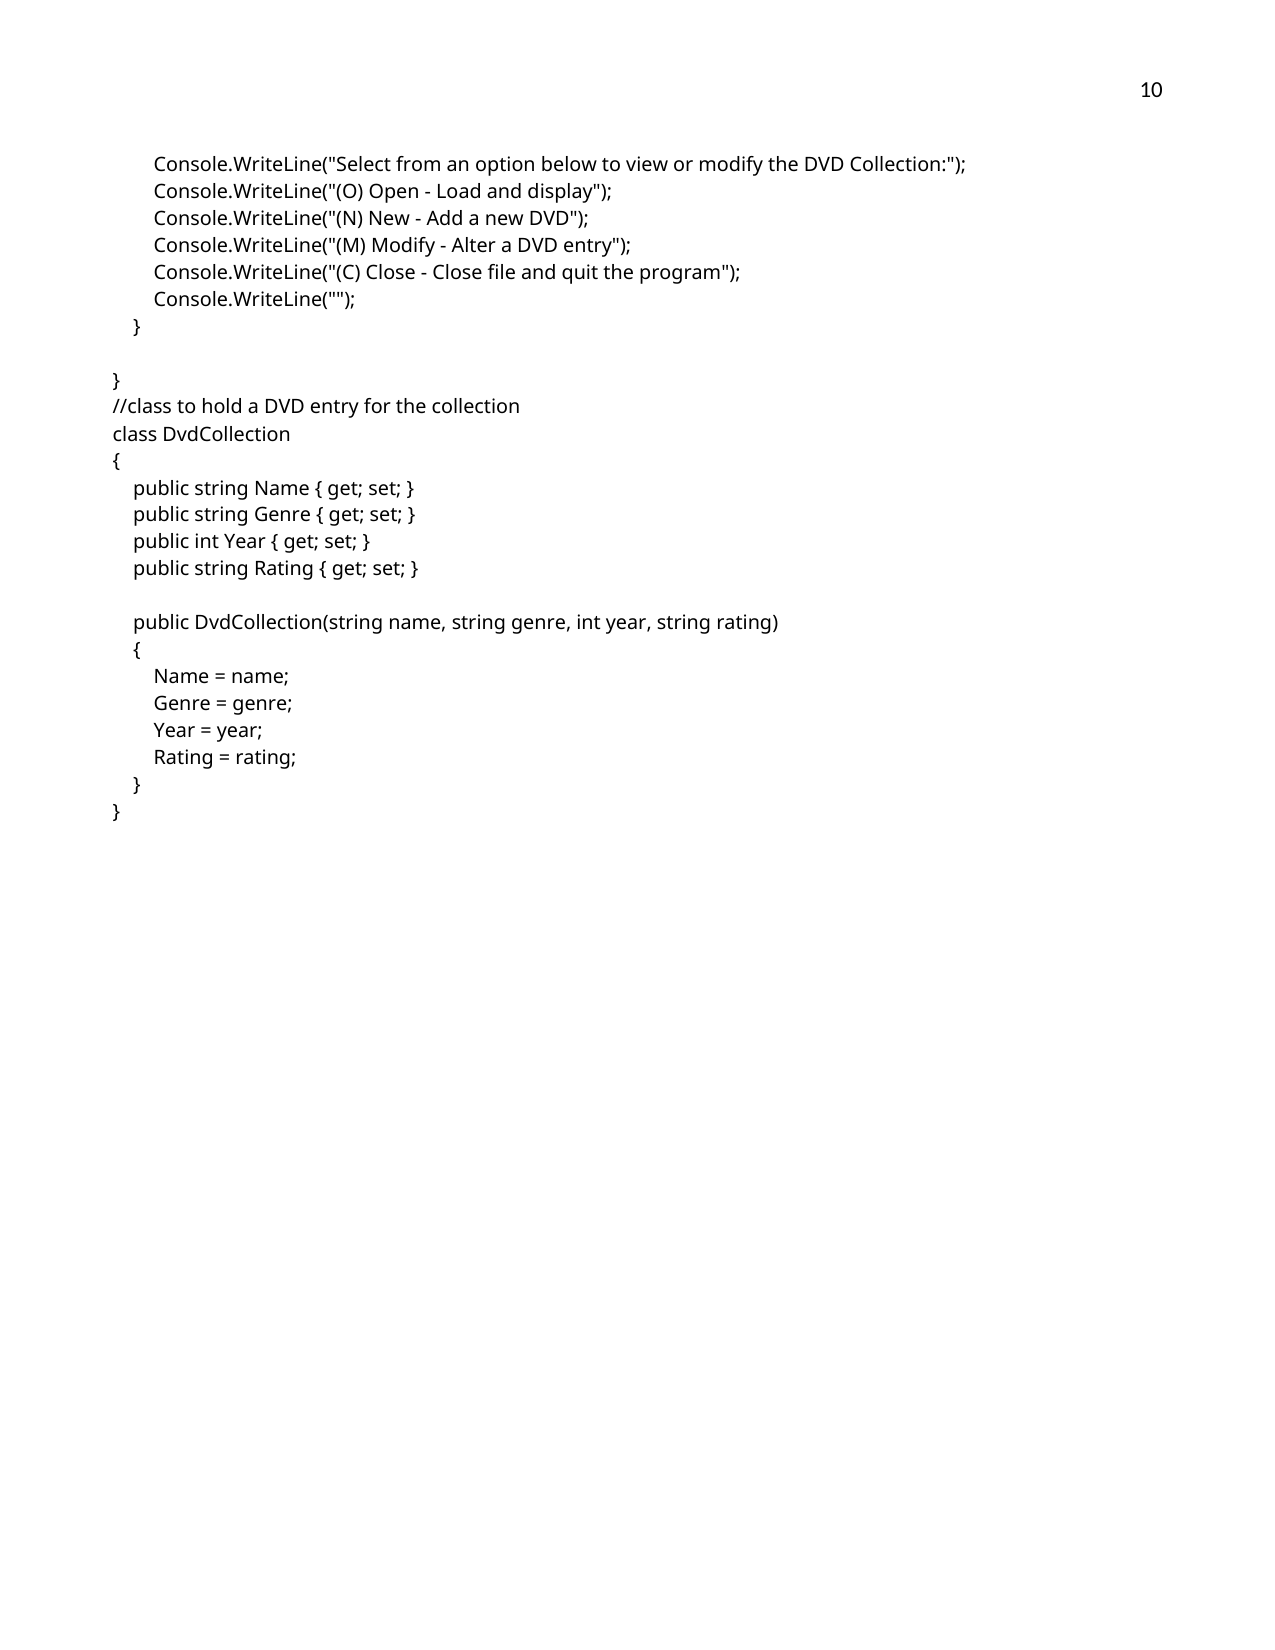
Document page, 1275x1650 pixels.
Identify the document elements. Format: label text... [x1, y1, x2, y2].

text public string Rating { get; set; } [112, 555, 1162, 582]
text } [112, 771, 1162, 797]
text //class to hold a DVD entry for the collection [112, 393, 1162, 420]
text { [112, 636, 1162, 663]
text Console.WriteLine("(C) Close - Close file and quit the program"); [112, 258, 1162, 285]
text Rating = rating; [112, 743, 1162, 771]
text public int Year { get; set; } [112, 528, 1162, 555]
text public string Genre { get; set; } [112, 501, 1162, 528]
text Console.WriteLine("(N) New - Add a new DVD"); [112, 204, 1162, 231]
text Genre = genre; [112, 689, 1162, 717]
text } [112, 797, 1162, 824]
text public DvdCollection(string name, string genre, int year, string rating) [112, 609, 1162, 636]
text public string Name { get; set; } [112, 474, 1162, 501]
text class DvdCollection [112, 420, 1162, 447]
text Console.WriteLine(""); [112, 285, 1162, 312]
text Console.WriteLine("(M) Modify - Alter a DVD entry"); [112, 231, 1162, 258]
text Console.WriteLine("Select from an option below to view or modify the DVD Collection:"); [112, 150, 1162, 177]
text Name = name; [112, 663, 1162, 689]
text { [112, 447, 1162, 474]
text } [112, 366, 1162, 393]
text Year = year; [112, 717, 1162, 743]
text } [112, 312, 1162, 339]
text Console.WriteLine("(O) Open - Load and display"); [112, 177, 1162, 204]
